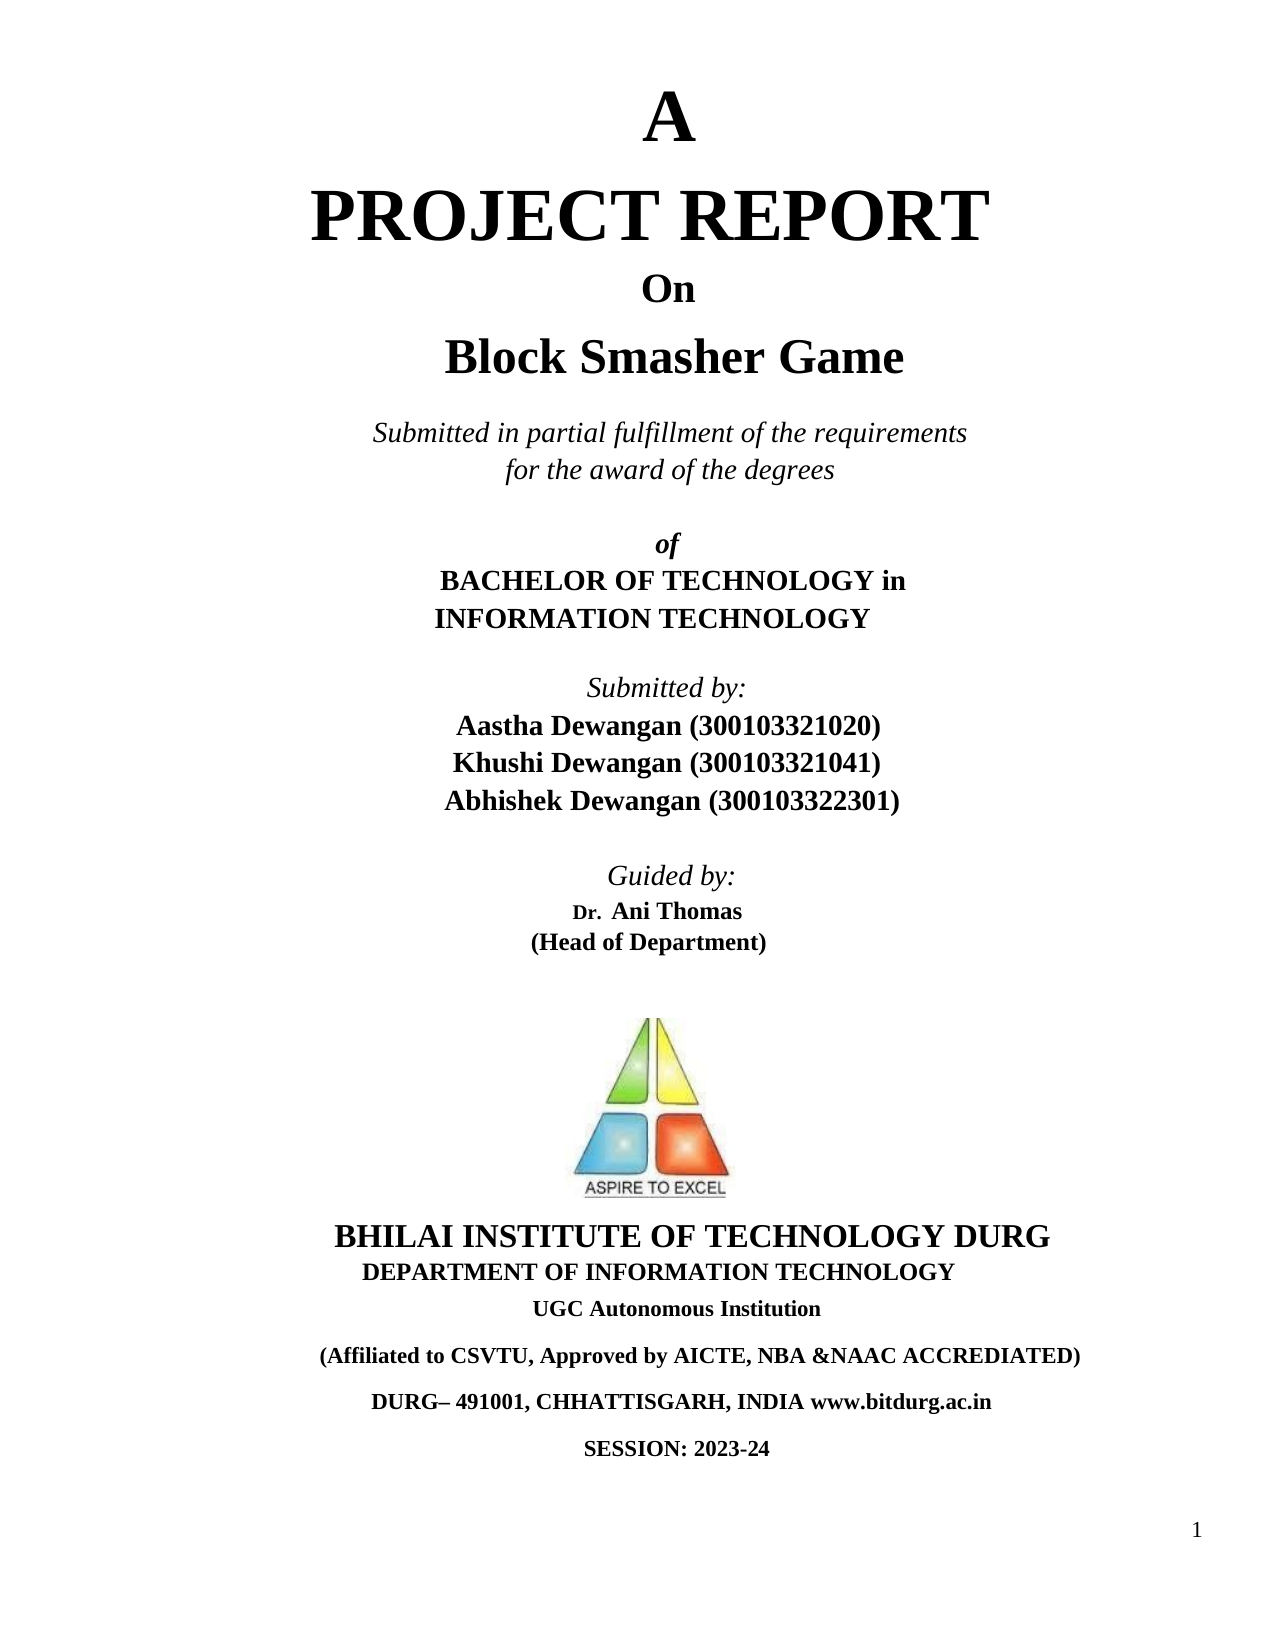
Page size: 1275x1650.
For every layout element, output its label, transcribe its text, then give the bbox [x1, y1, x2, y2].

subtitle Block Smasher Game [136, 327, 1213, 384]
picture [565, 1018, 736, 1198]
text Abhishek Dewangan (300103322301) [131, 783, 1213, 816]
text Submitted in partial fulfillment of the requirements for the award of the degrees [362, 416, 981, 486]
text of [81, 526, 1256, 559]
text Aastha Dewangan (300103321020) [81, 708, 1256, 741]
title PROJECT REPORT [58, 170, 1242, 256]
text DEPARTMENT OF INFORMATION TECHNOLOGY [61, 1257, 1256, 1286]
text Submitted by: [80, 670, 1256, 703]
text SESSION: 2023-24 [583, 1435, 1256, 1461]
text Khushi Dewangan (300103321041) [77, 746, 1256, 779]
text Dr. Ani Thomas (Head of Department) [531, 896, 787, 956]
text On [81, 263, 1256, 311]
text Guided by: [572, 858, 1256, 892]
text (Affiliated to CSVTU, Approved by AICTE, NBA &NAAC ACCREDIATED) DURG– 491001, CHHATTISGARH, INDIA www.bitdurg.ac.in [319, 1342, 1116, 1414]
title A [84, 72, 1256, 158]
subtitle BACHELOR OF TECHNOLOGY in INFORMATION TECHNOLOGY [434, 563, 1116, 635]
text UGC Autonomous Institution [140, 1295, 1213, 1321]
subtitle BHILAI INSTITUTE OF TECHNOLOGY DURG [171, 1035, 1213, 1254]
